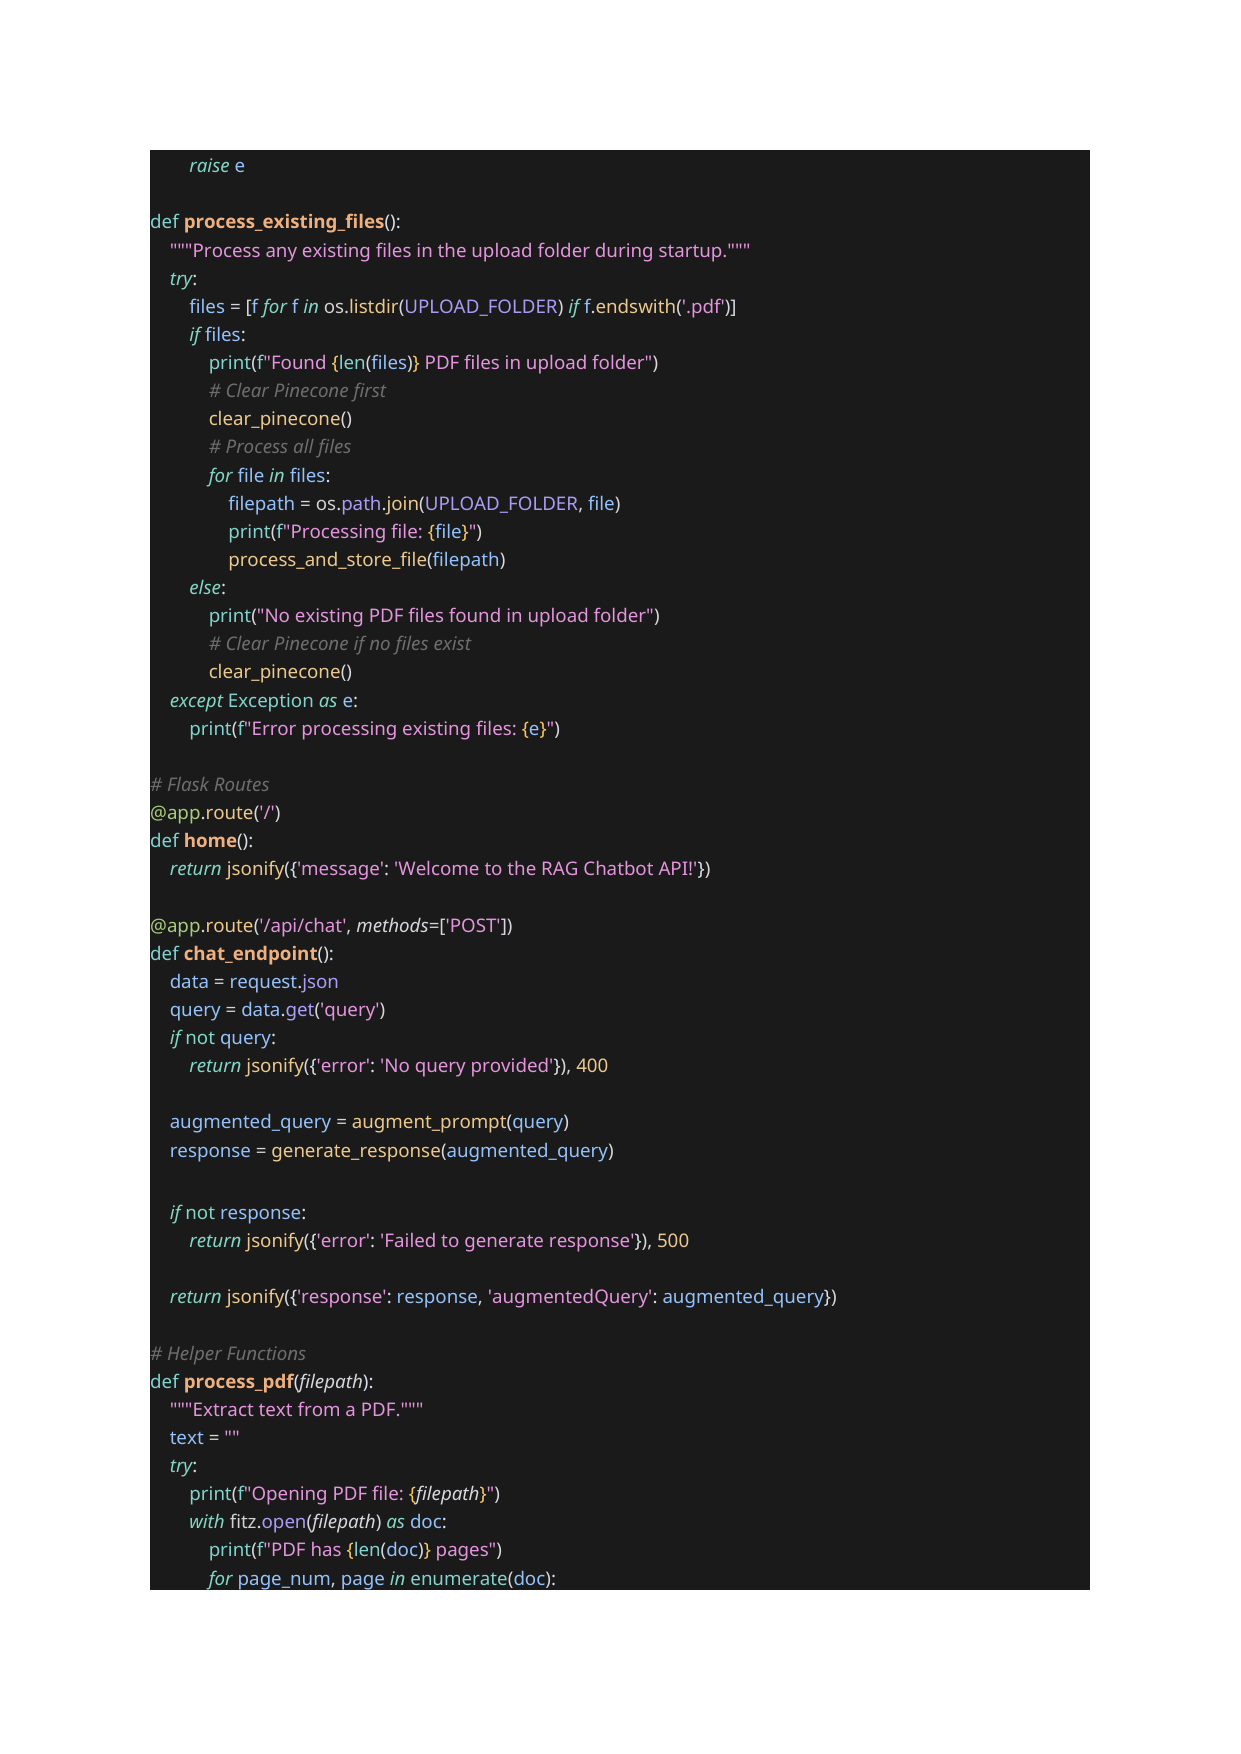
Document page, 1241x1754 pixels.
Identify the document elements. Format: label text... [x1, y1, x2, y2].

text print(f"Found {len(files)} PDF files in upload folder") [150, 347, 1090, 375]
text augmented_query = augment_prompt(query) [150, 1106, 1090, 1134]
text if not query: [150, 1022, 1090, 1050]
text print(f"PDF has {len(doc)} pages") [150, 1534, 1090, 1562]
text files = [f for f in os.listdir(UPLOAD_FOLDER) if f.endswith('.pdf')] [150, 291, 1090, 319]
text query = data.get('query') [150, 994, 1090, 1022]
text if files: [150, 319, 1090, 347]
text print("No existing PDF files found in upload folder") [150, 600, 1090, 628]
text # Clear Pinecone first [150, 375, 1090, 403]
text # Clear Pinecone if no files exist [150, 628, 1090, 656]
text def home(): [150, 825, 1090, 853]
text clear_pinecone() [150, 403, 1090, 431]
text for file in files: [150, 459, 1090, 487]
text def process_pdf(filepath): [150, 1365, 1090, 1393]
text return jsonify({'error': 'Failed to generate response'}), 500 [150, 1225, 1090, 1253]
text try: [150, 262, 1090, 291]
text """Extract text from a PDF.""" [150, 1393, 1090, 1422]
text clear_pinecone() [150, 656, 1090, 684]
text except Exception as e: [150, 684, 1090, 712]
text text = "" [150, 1422, 1090, 1450]
text print(f"Error processing existing files: {e}") [150, 712, 1090, 741]
text print(f"Processing file: {file}") [150, 516, 1090, 544]
text def chat_endpoint(): [150, 937, 1090, 966]
text # Helper Functions [150, 1337, 1090, 1365]
text print(f"Opening PDF file: {filepath}") [150, 1478, 1090, 1506]
text return jsonify({'response': response, 'augmentedQuery': augmented_query}) [150, 1281, 1090, 1309]
text process_and_store_file(filepath) [150, 544, 1090, 572]
text raise e [150, 150, 1090, 178]
text @app.route('/api/chat', methods=['POST']) [150, 909, 1090, 937]
text response = generate_response(augmented_query) [150, 1134, 1090, 1162]
text for page_num, page in enumerate(doc): [150, 1562, 1090, 1590]
text """Process any existing files in the upload folder during startup.""" [150, 234, 1090, 262]
text data = request.json [150, 966, 1090, 994]
text else: [150, 572, 1090, 600]
text @app.route('/') [150, 797, 1090, 825]
text if not response: [150, 1197, 1090, 1225]
text try: [150, 1450, 1090, 1478]
text return jsonify({'error': 'No query provided'}), 400 [150, 1050, 1090, 1078]
text filepath = os.path.join(UPLOAD_FOLDER, file) [150, 487, 1090, 516]
text # Process all files [150, 431, 1090, 459]
text return jsonify({'message': 'Welcome to the RAG Chatbot API!'}) [150, 853, 1090, 881]
text def process_existing_files(): [150, 206, 1090, 234]
text with fitz.open(filepath) as doc: [150, 1506, 1090, 1534]
text # Flask Routes [150, 769, 1090, 797]
